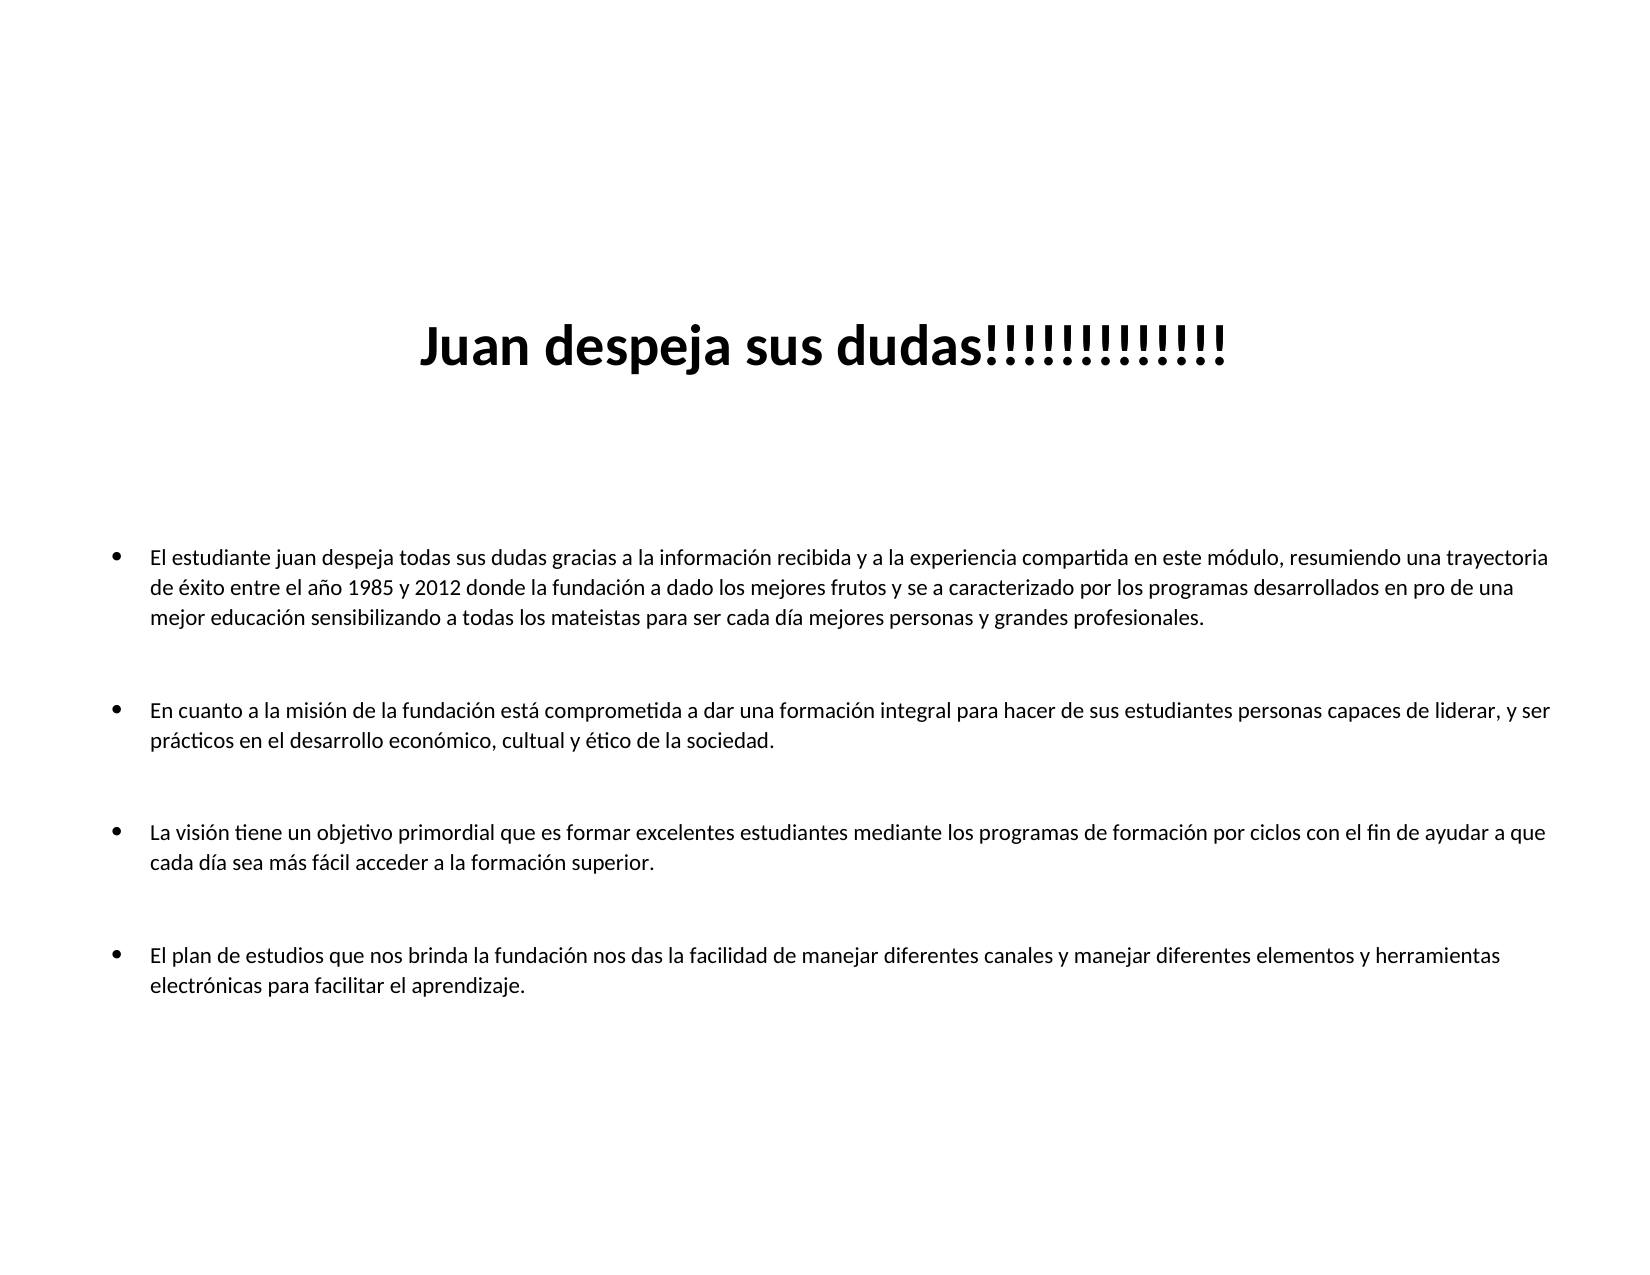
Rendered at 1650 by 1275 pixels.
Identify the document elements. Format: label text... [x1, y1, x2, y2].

text Juan despeja sus dudas!!!!!!!!!!!!! [75, 309, 1575, 380]
list El plan de estudios que nos brinda la fundación nos das la facilidad de manejar diferentes canales y manejar diferentes elementos y herramientas electrónicas para facilitar el aprendizaje. [112, 941, 1575, 999]
list En cuanto a la misión de la fundación está comprometida a dar una formación integral para hacer de sus estudiantes personas capaces de liderar, y ser prácticos en el desarrollo económico, cultual y ético de la sociedad. [112, 696, 1575, 754]
list La visión tiene un objetivo primordial que es formar excelentes estudiantes mediante los programas de formación por ciclos con el fin de ayudar a que cada día sea más fácil acceder a la formación superior. [112, 818, 1575, 877]
list El estudiante juan despeja todas sus dudas gracias a la información recibida y a la experiencia compartida en este módulo, resumiendo una trayectoria de éxito entre el año 1985 y 2012 donde la fundación a dado los mejores frutos y se a caracterizado por los programas desarrollados en pro de una mejor educación sensibilizando a todas los mateistas para ser cada día mejores personas y grandes profesionales. [112, 543, 1575, 632]
